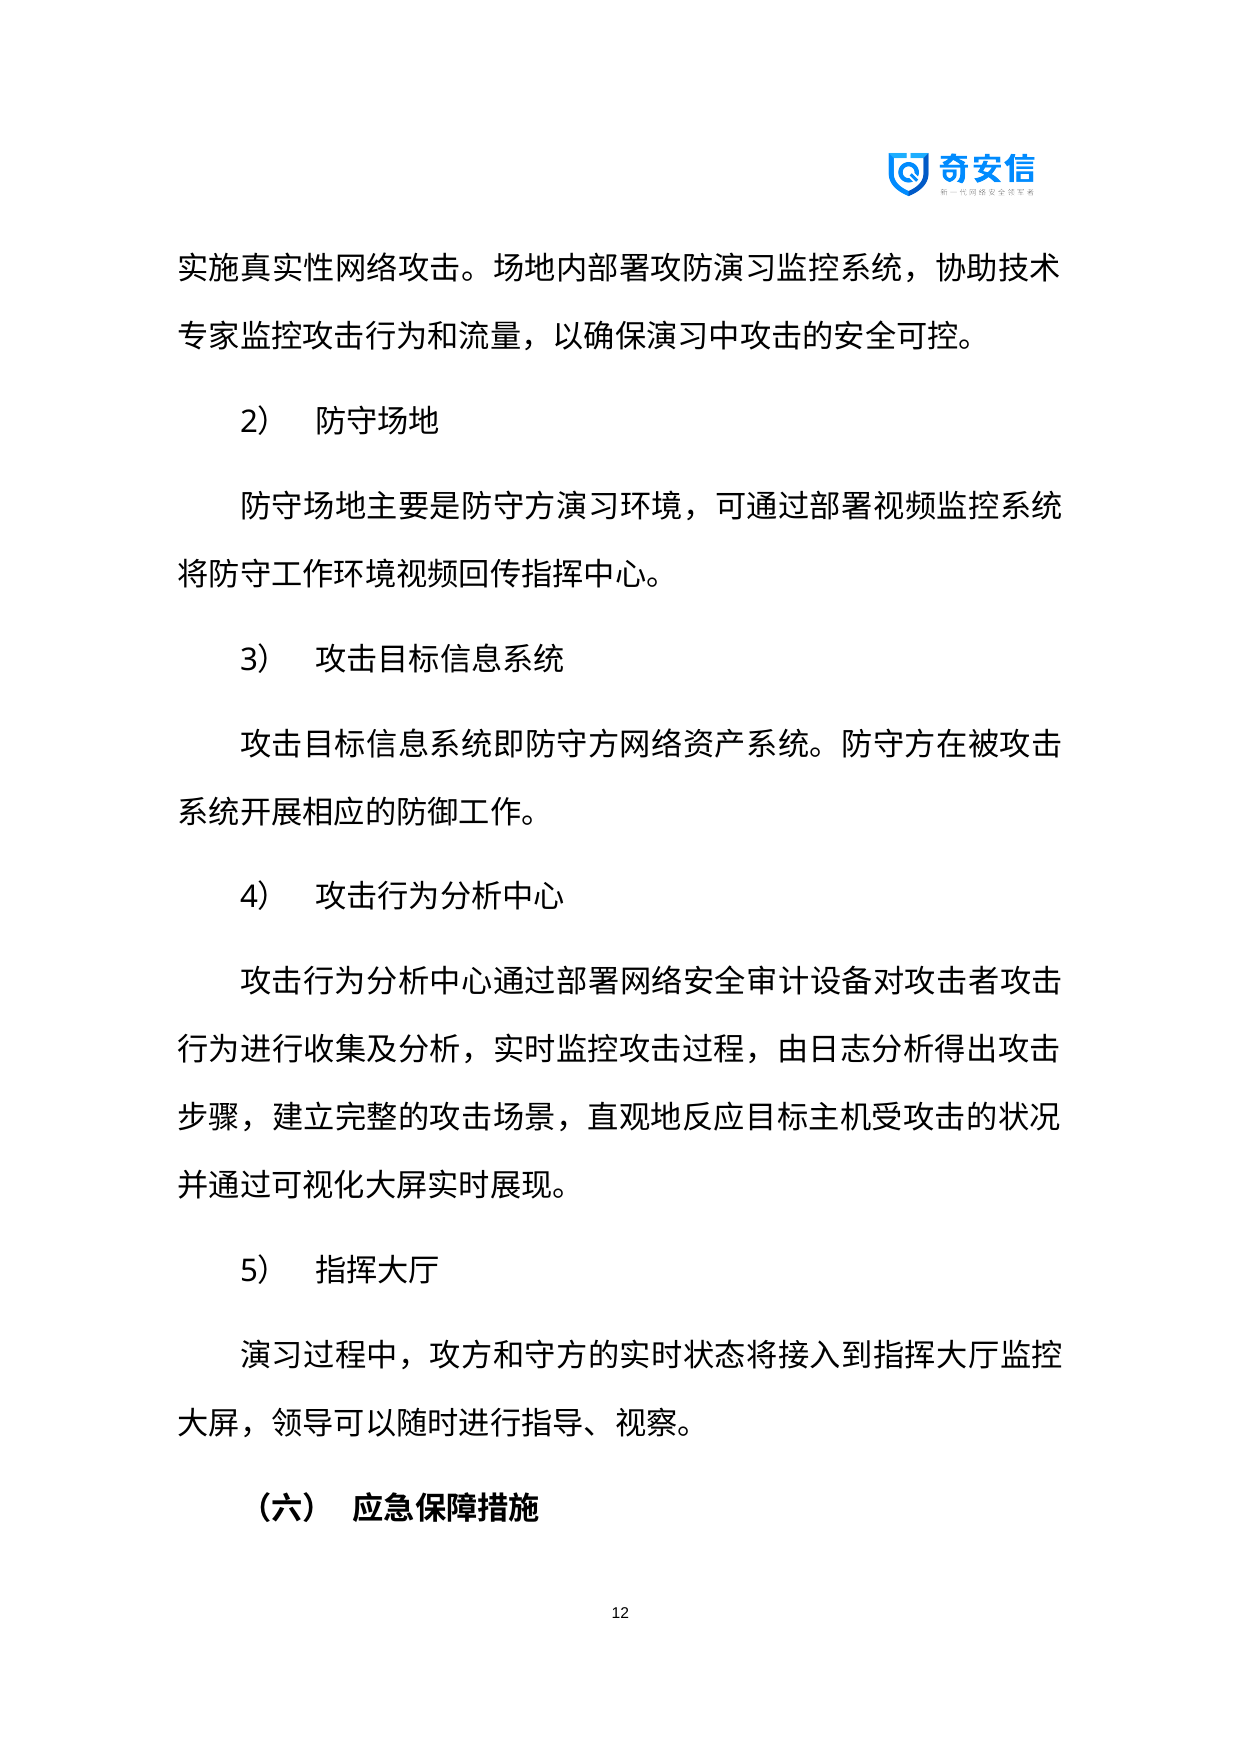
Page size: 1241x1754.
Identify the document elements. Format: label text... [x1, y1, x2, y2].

list 攻击行为分析中心 [240, 860, 1063, 928]
list 指挥大厅 [240, 1234, 1063, 1302]
text 攻击场地可分为场内攻击和场外攻击，搭建专用的网络环境并配以充足的攻击资源。正式攻击阶段，攻击小组在对应场所内实施真实性网络攻击。场地内部署攻防演习监控系统，协助技术专家监控攻击行为和流量，以确保演习中攻击的安全可控。 [177, 232, 1063, 368]
list 应急保障措施 [240, 1472, 1063, 1539]
text 攻击行为分析中心通过部署网络安全审计设备对攻击者攻击行为进行收集及分析，实时监控攻击过程，由日志分析得出攻击步骤，建立完整的攻击场景，直观地反应目标主机受攻击的状况，并通过可视化大屏实时展现。 [177, 945, 1063, 1217]
list 防守场地 [240, 385, 1063, 453]
list 攻击目标信息系统 [240, 623, 1063, 691]
text 防守场地主要是防守方演习环境，可通过部署视频监控系统将防守工作环境视频回传指挥中心。 [177, 470, 1063, 606]
text 攻击目标信息系统即防守方网络资产系统。防守方在被攻击系统开展相应的防御工作。 [177, 708, 1063, 843]
picture [862, 147, 1064, 198]
text 演习过程中，攻方和守方的实时状态将接入到指挥大厅监控大屏，领导可以随时进行指导、视察。 [177, 1319, 1063, 1455]
